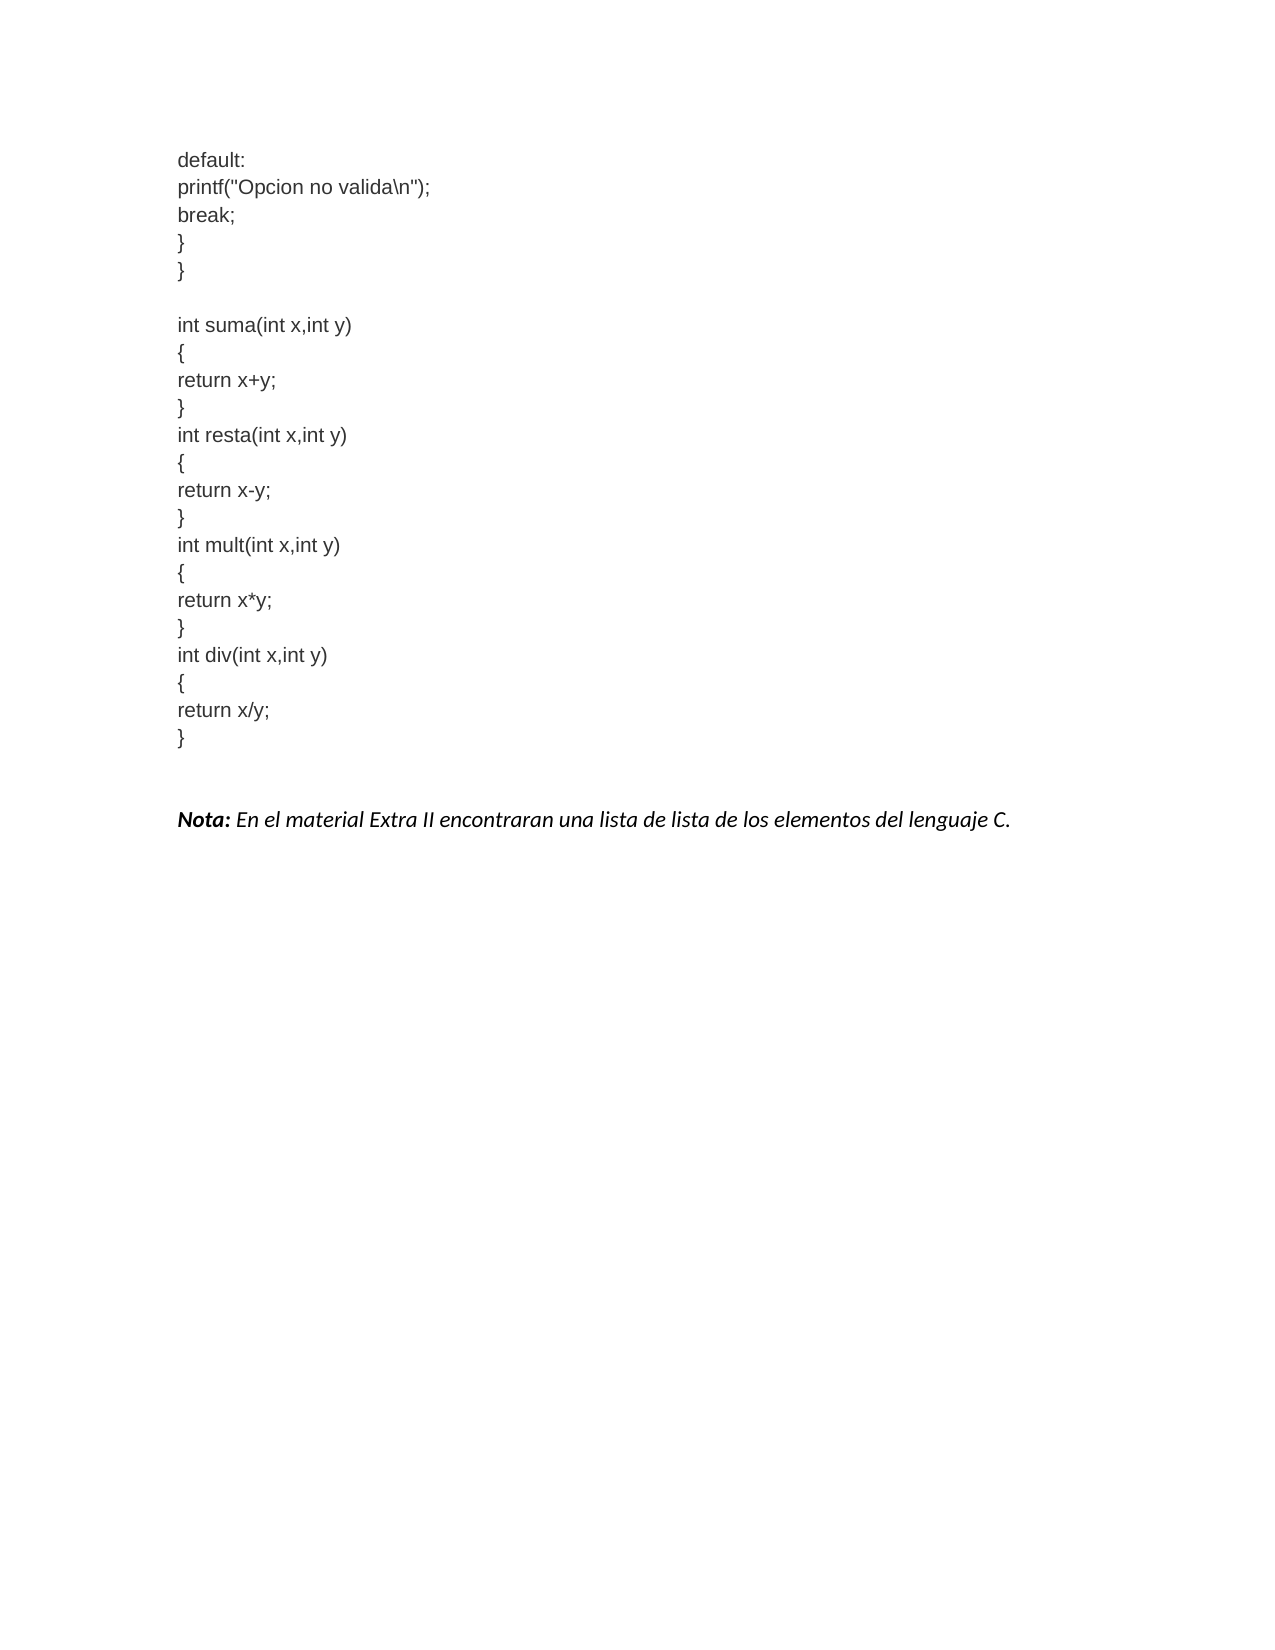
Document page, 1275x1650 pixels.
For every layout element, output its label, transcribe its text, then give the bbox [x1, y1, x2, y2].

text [177, 148, 1098, 749]
text Nota: En el material Extra II encontraran una lista de lista de los elementos del lenguaje C. [177, 806, 1098, 834]
